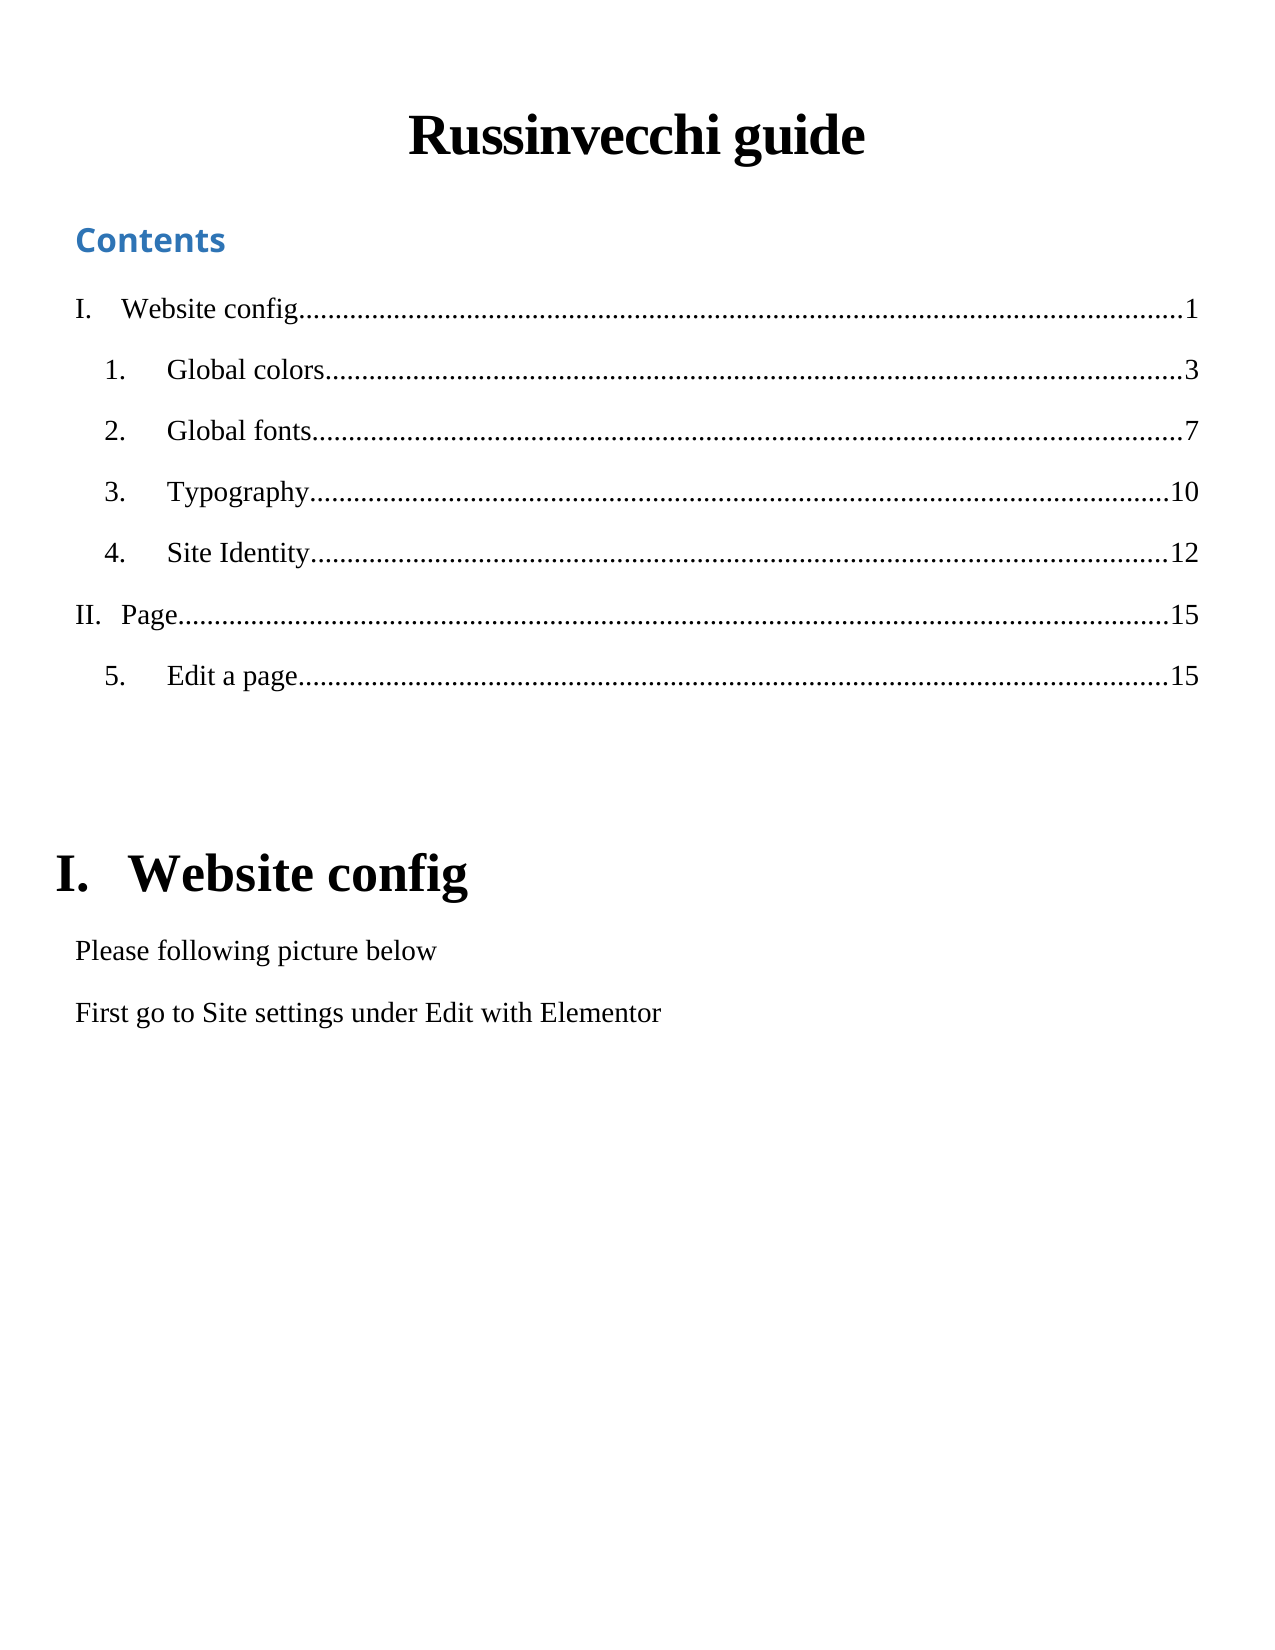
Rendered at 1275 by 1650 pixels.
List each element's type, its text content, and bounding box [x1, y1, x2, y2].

text First go to Site settings under Edit with Elementor [75, 995, 1200, 1028]
title Russinvecchi guide [75, 100, 1200, 167]
subtitle Website config [90, 841, 1200, 904]
text Please following picture below [75, 933, 1200, 967]
